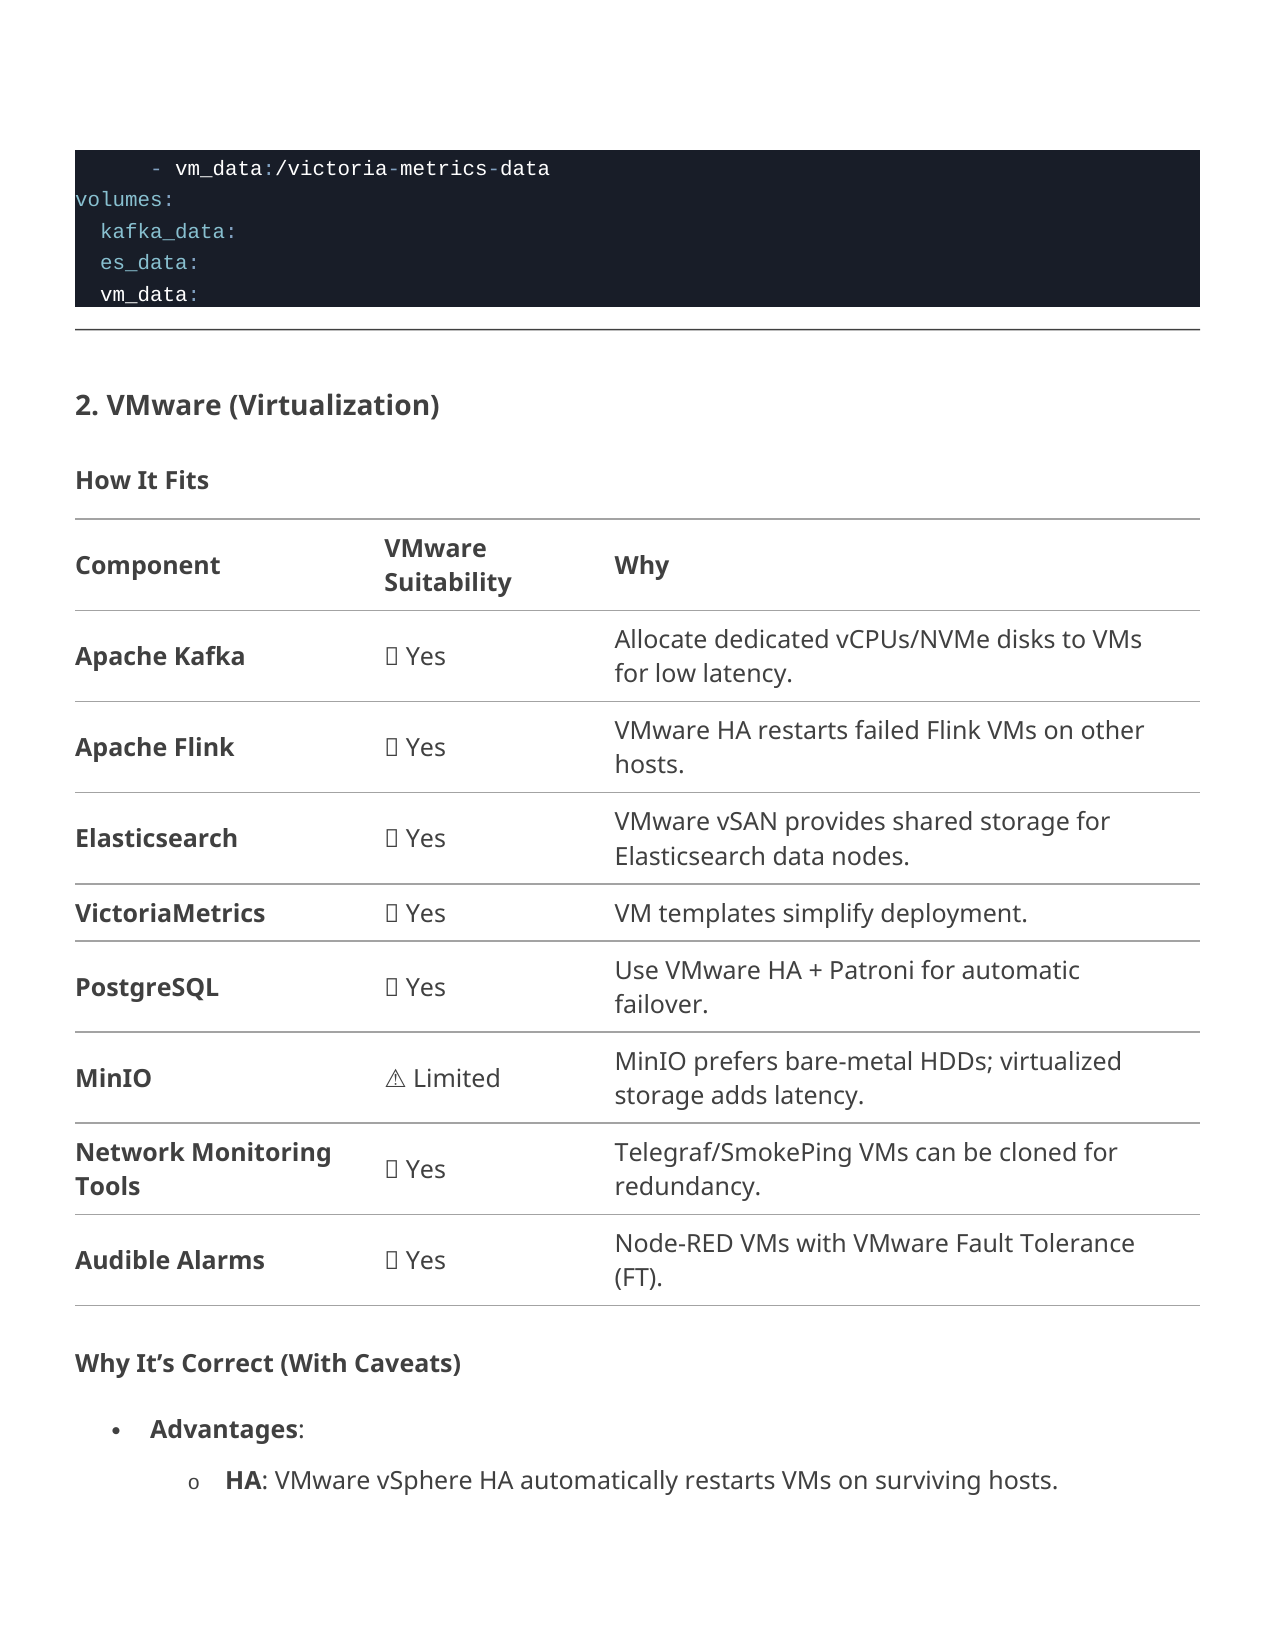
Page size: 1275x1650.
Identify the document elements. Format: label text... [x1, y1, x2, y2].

text vm_data: [75, 276, 1200, 307]
table_cell ✅ Yes [363, 942, 593, 1031]
table_cell Elasticsearch [75, 793, 363, 883]
text How It Fits [75, 452, 1200, 497]
text es_data: [75, 244, 1200, 276]
table_cell Apache Kafka [75, 611, 363, 701]
list Advantages: [112, 1401, 1200, 1446]
table_cell Telegraf/SmokePing VMs can be cloned for redundancy. [593, 1124, 1200, 1213]
text volumes: [75, 181, 1200, 213]
table_cell VM templates simplify deployment. [593, 885, 1200, 940]
table_cell ✅ Yes [363, 885, 593, 940]
table_cell Apache Flink [75, 702, 363, 792]
table_cell Use VMware HA + Patroni for automatic failover. [593, 942, 1200, 1031]
text 2. VMware (Virtualization) [75, 385, 1200, 424]
table_cell PostgreSQL [75, 942, 363, 1031]
table_cell MinIO [75, 1033, 363, 1122]
table_cell VictoriaMetrics [75, 885, 363, 940]
table_cell ✅ Yes [363, 1124, 593, 1213]
table_cell Network Monitoring Tools [75, 1124, 363, 1213]
table_cell ✅ Yes [363, 702, 593, 792]
table_cell ✅ Yes [363, 611, 593, 701]
table_cell ✅ Yes [363, 793, 593, 883]
text kafka_data: [75, 213, 1200, 244]
table_cell VMware vSAN provides shared storage for Elasticsearch data nodes. [593, 793, 1200, 883]
table_cell MinIO prefers bare-metal HDDs; virtualized storage adds latency. [593, 1033, 1200, 1122]
text Why It’s Correct (With Caveats) [75, 1335, 1200, 1379]
table_header Component [75, 520, 363, 609]
table_cell Audible Alarms [75, 1215, 363, 1304]
table_cell VMware HA restarts failed Flink VMs on other hosts. [593, 702, 1200, 792]
table_header VMware Suitability [363, 520, 593, 609]
table_cell ✅ Yes [363, 1215, 593, 1304]
table_header Why [593, 520, 1200, 609]
text - vm_data:/victoria-metrics-data [75, 150, 1200, 181]
list HA: VMware vSphere HA automatically restarts VMs on surviving hosts. [187, 1452, 1200, 1496]
table_cell ⚠️ Limited [363, 1033, 593, 1122]
table_cell Allocate dedicated vCPUs/NVMe disks to VMs for low latency. [593, 611, 1200, 701]
table_cell Node-RED VMs with VMware Fault Tolerance (FT). [593, 1215, 1200, 1304]
